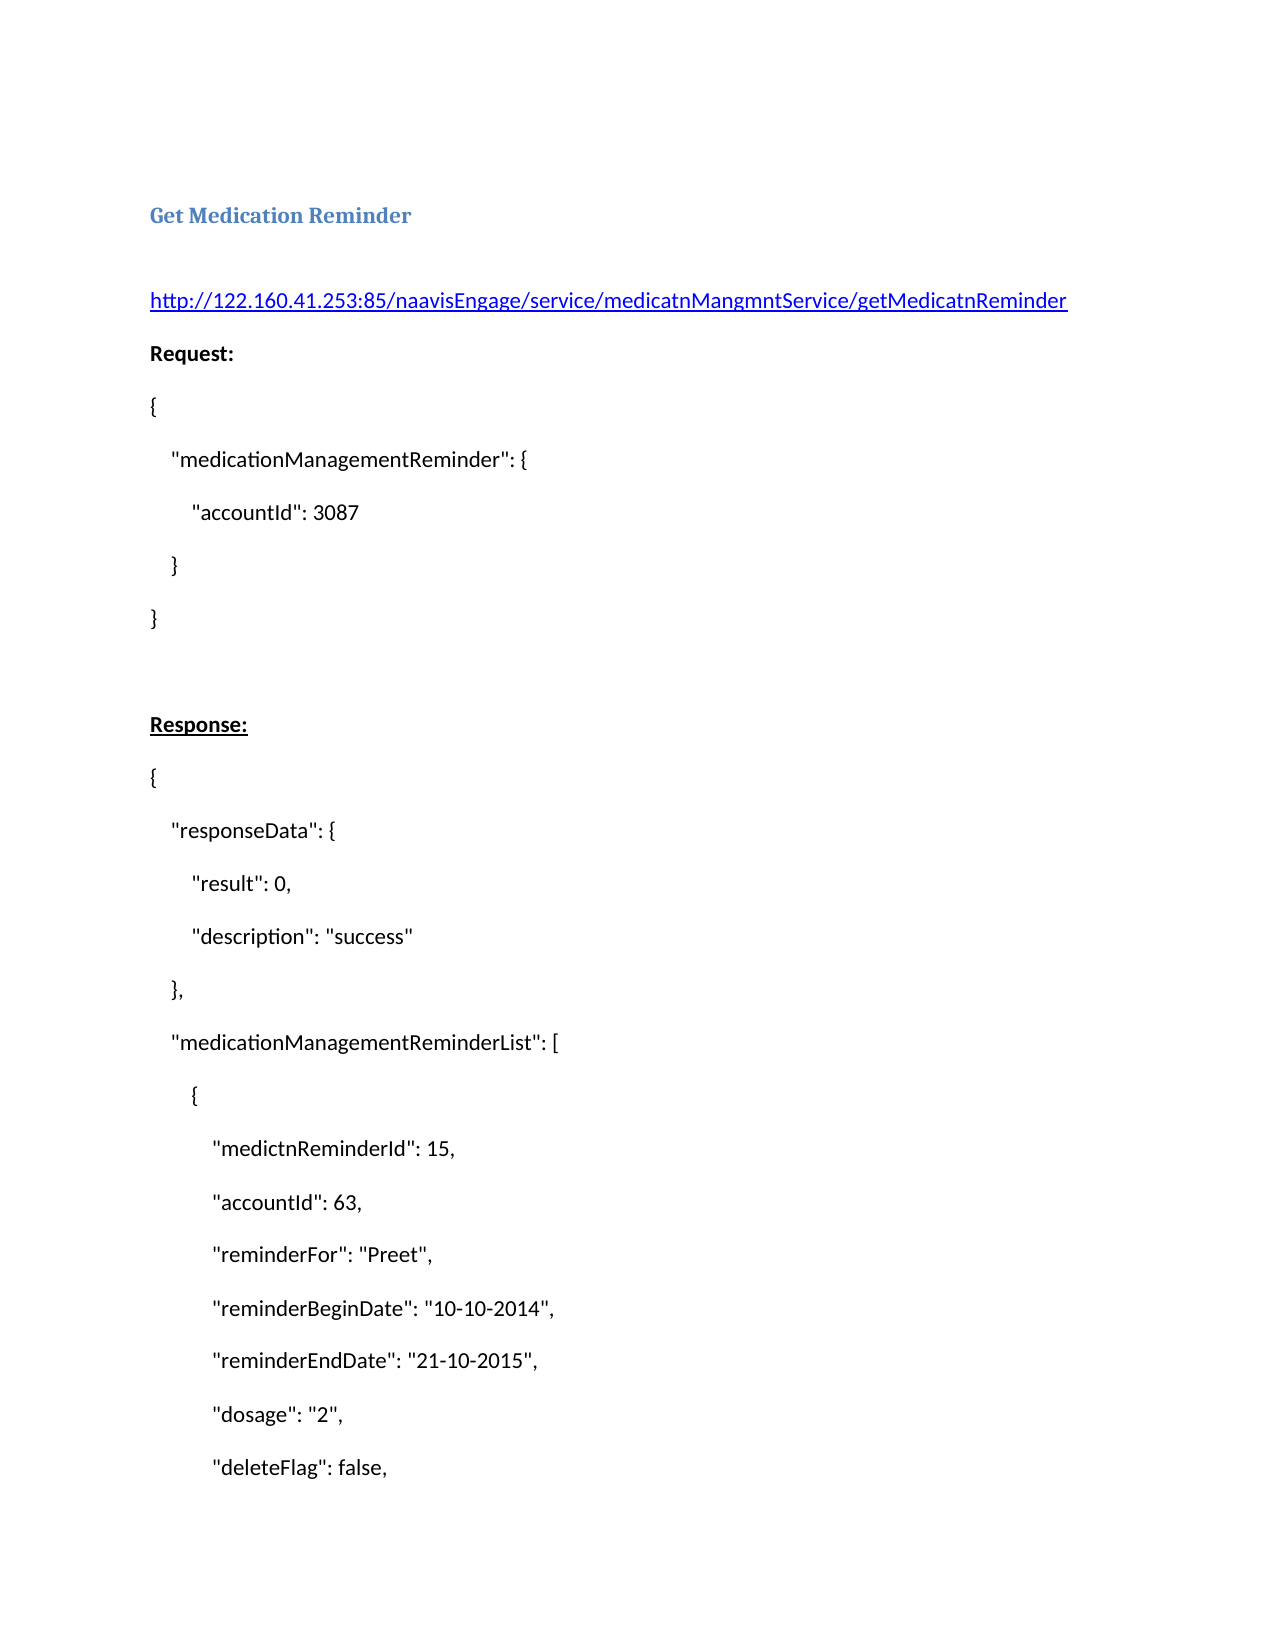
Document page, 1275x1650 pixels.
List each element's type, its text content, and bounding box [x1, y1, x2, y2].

text "accountId": 3087 [150, 498, 1125, 526]
text } [150, 551, 1125, 579]
text { [150, 1082, 1125, 1109]
text "medicationManagementReminderList": [ [150, 1028, 1125, 1057]
text "reminderEndDate": "21-10-2015", [150, 1347, 1125, 1375]
text "medictnReminderId": 15, [150, 1134, 1125, 1163]
text } [150, 604, 1125, 632]
text }, [150, 976, 1125, 1003]
text http://122.160.41.253:85/naavisEngage/service/medicatnMangmntService/getMedicatnReminder [150, 286, 1125, 314]
text "deleteFlag": false, [150, 1453, 1125, 1481]
text "reminderFor": "Preet", [150, 1241, 1125, 1269]
text "reminderBeginDate": "10-10-2014", [150, 1294, 1125, 1322]
text { [150, 392, 1125, 420]
subtitle Get Medication Reminder [150, 203, 1125, 229]
text Request: [150, 339, 1125, 367]
text "accountId": 63, [150, 1188, 1125, 1216]
text "responseData": { [150, 816, 1125, 844]
text "dosage": "2", [150, 1400, 1125, 1428]
text "medicationManagementReminder": { [150, 445, 1125, 473]
text Response: [150, 710, 1125, 738]
text { [150, 763, 1125, 791]
text "description": "success" [150, 922, 1125, 951]
text "result": 0, [150, 869, 1125, 897]
